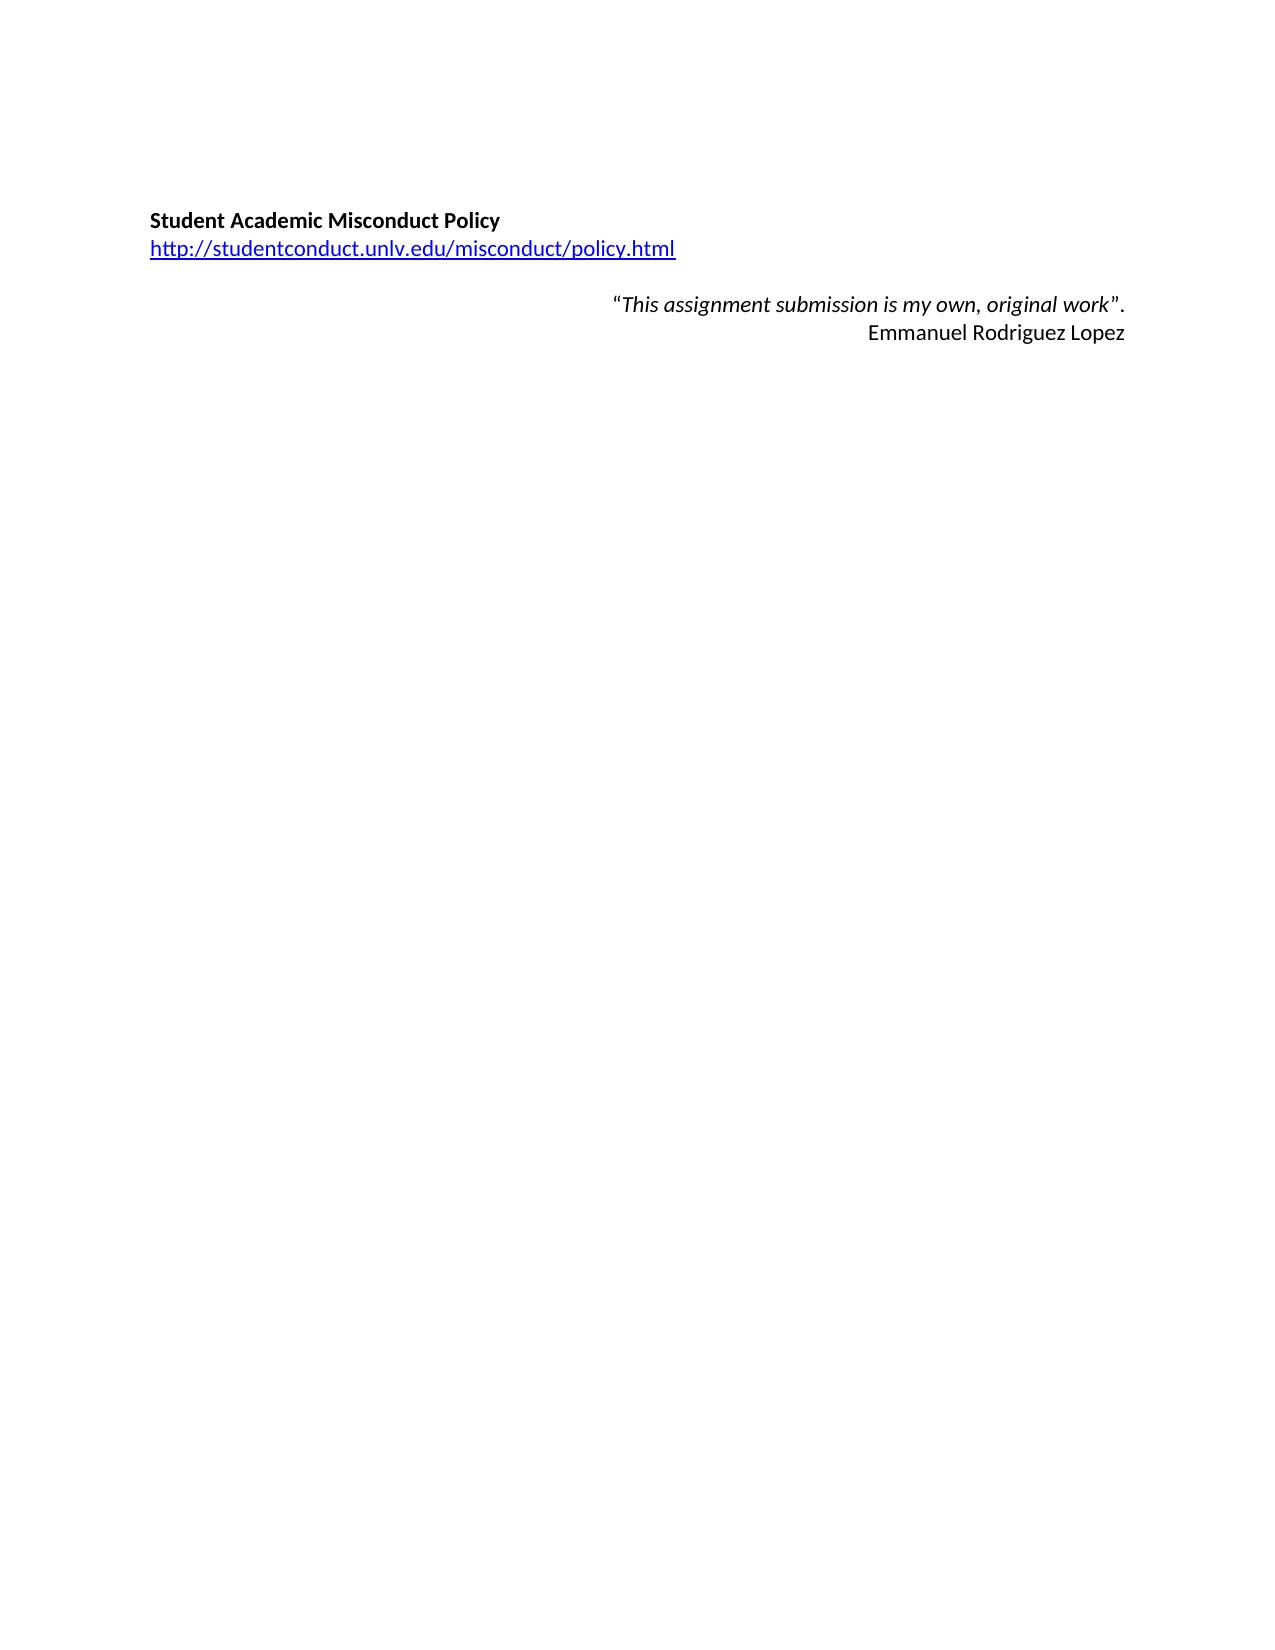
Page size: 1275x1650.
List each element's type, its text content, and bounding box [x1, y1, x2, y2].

text “This assignment submission is my own, original work”. [150, 290, 1125, 318]
text Student Academic Misconduct Policy [150, 206, 1125, 234]
text http://studentconduct.unlv.edu/misconduct/policy.html [150, 234, 1125, 262]
text Emmanuel Rodriguez Lopez [150, 318, 1125, 346]
